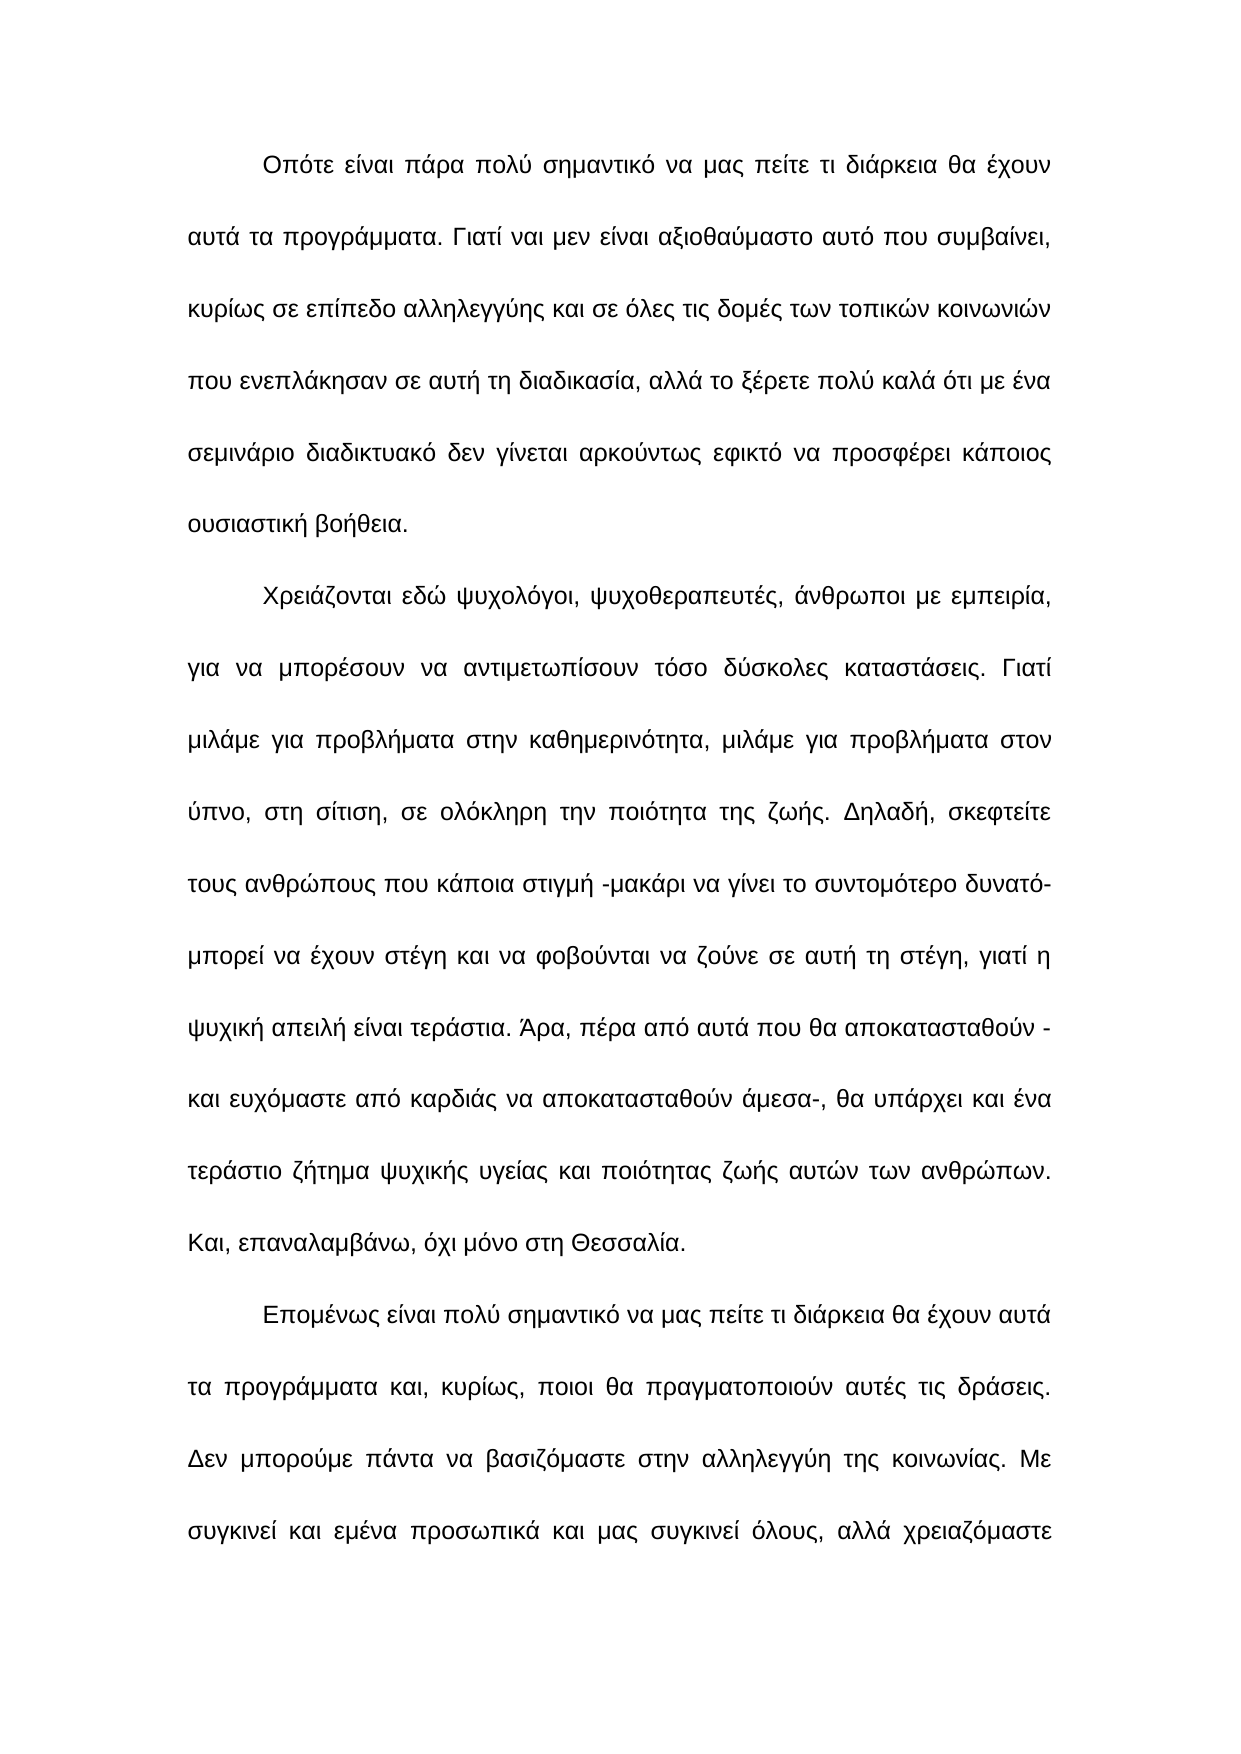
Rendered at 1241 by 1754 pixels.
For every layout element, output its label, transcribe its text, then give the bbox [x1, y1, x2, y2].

text Χρειάζονται εδώ ψυχολόγοι, ψυχοθεραπευτές, άνθρωποι με εμπειρία, για να μπορέσουν να αντιμετωπίσουν τόσο δύσκολες καταστάσεις. Γιατί μιλάμε για προβλήματα στην καθημερινότητα, μιλάμε για προβλήματα στον ύπνο, στη σίτιση, σε ολόκληρη την ποιότητα της ζωής. Δηλαδή, σκεφτείτε τους ανθρώπους που κάποια στιγμή -μακάρι να γίνει το συντομότερο δυνατό- μπορεί να έχουν στέγη και να φοβούνται να ζούνε σε αυτή τη στέγη, γιατί η ψυχική απειλή είναι τεράστια. Άρα, πέρα από αυτά που θα αποκατασταθούν -και ευχόμαστε από καρδιάς να αποκατασταθούν άμεσα-, θα υπάρχει και ένα τεράστιο ζήτημα ψυχικής υγείας και ποιότητας ζωής αυτών των ανθρώπων. Και, επαναλαμβάνω, όχι μόνο στη Θεσσαλία. [187, 581, 1053, 1257]
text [187, 1300, 1053, 1544]
text Οπότε είναι πάρα πολύ σημαντικό να μας πείτε τι διάρκεια θα έχουν αυτά τα προγράμματα. Γιατί ναι μεν είναι αξιοθαύμαστο αυτό που συμβαίνει, κυρίως σε επίπεδο αλληλεγγύης και σε όλες τις δομές των τοπικών κοινωνιών που ενεπλάκησαν σε αυτή τη διαδικασία, αλλά το ξέρετε πολύ καλά ότι με ένα σεμινάριο διαδικτυακό δεν γίνεται αρκούντως εφικτό να προσφέρει κάποιος ουσιαστική βοήθεια. [187, 150, 1053, 538]
